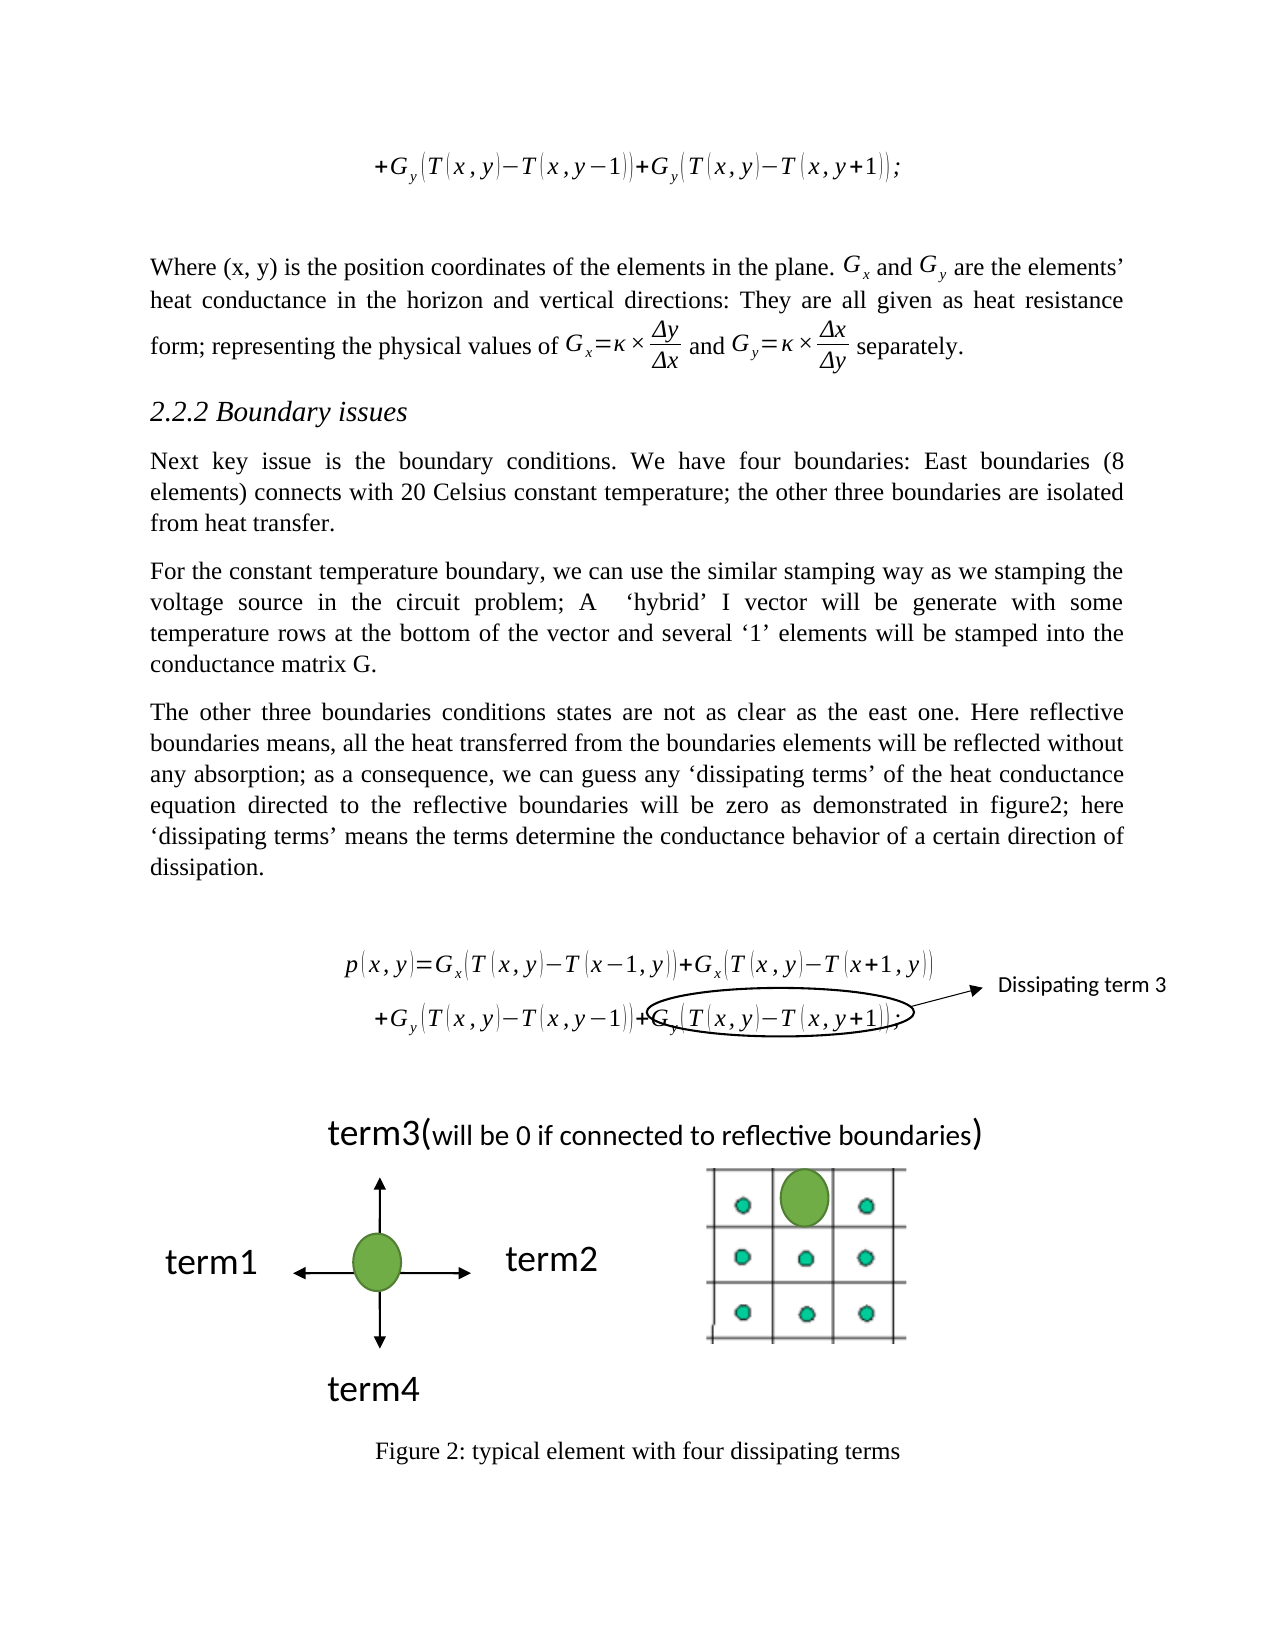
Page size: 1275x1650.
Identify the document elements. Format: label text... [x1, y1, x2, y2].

text The other three boundaries conditions states are not as clear as the east one. Here reflective boundaries means, all the heat transferred from the boundaries elements will be reflected without any absorption; as a consequence, we can guess any ‘dissipating terms’ of the heat conductance equation directed to the reflective boundaries will be zero as demonstrated in figure2; here ‘dissipating terms’ means the terms determine the conductance behavior of a certain direction of dissipation. [150, 697, 1125, 881]
text Next key issue is the boundary conditions. We have four boundaries: East boundaries (8 elements) connects with 20 Celsius constant temperature; the other three boundaries are isolated from heat transfer. [150, 446, 1125, 537]
picture [706, 1168, 907, 1344]
text For the constant temperature boundary, we can use the similar stamping way as we stamping the voltage source in the circuit problem; A ‘hybrid’ I vector will be generate with some temperature rows at the bottom of the vector and several ‘1’ elements will be stamped into the conductance matrix G. [150, 556, 1125, 678]
text 2.2.2 Boundary issues [150, 394, 1125, 427]
text Figure 2: typical element with four dissipating terms [150, 1436, 1125, 1465]
text Where (x, y) is the position coordinates of the elements in the plane. and are the elements’ heat conductance in the horizon and vertical directions: They are all given as heat resistance form; representing the physical values of and separately. [150, 251, 1125, 375]
